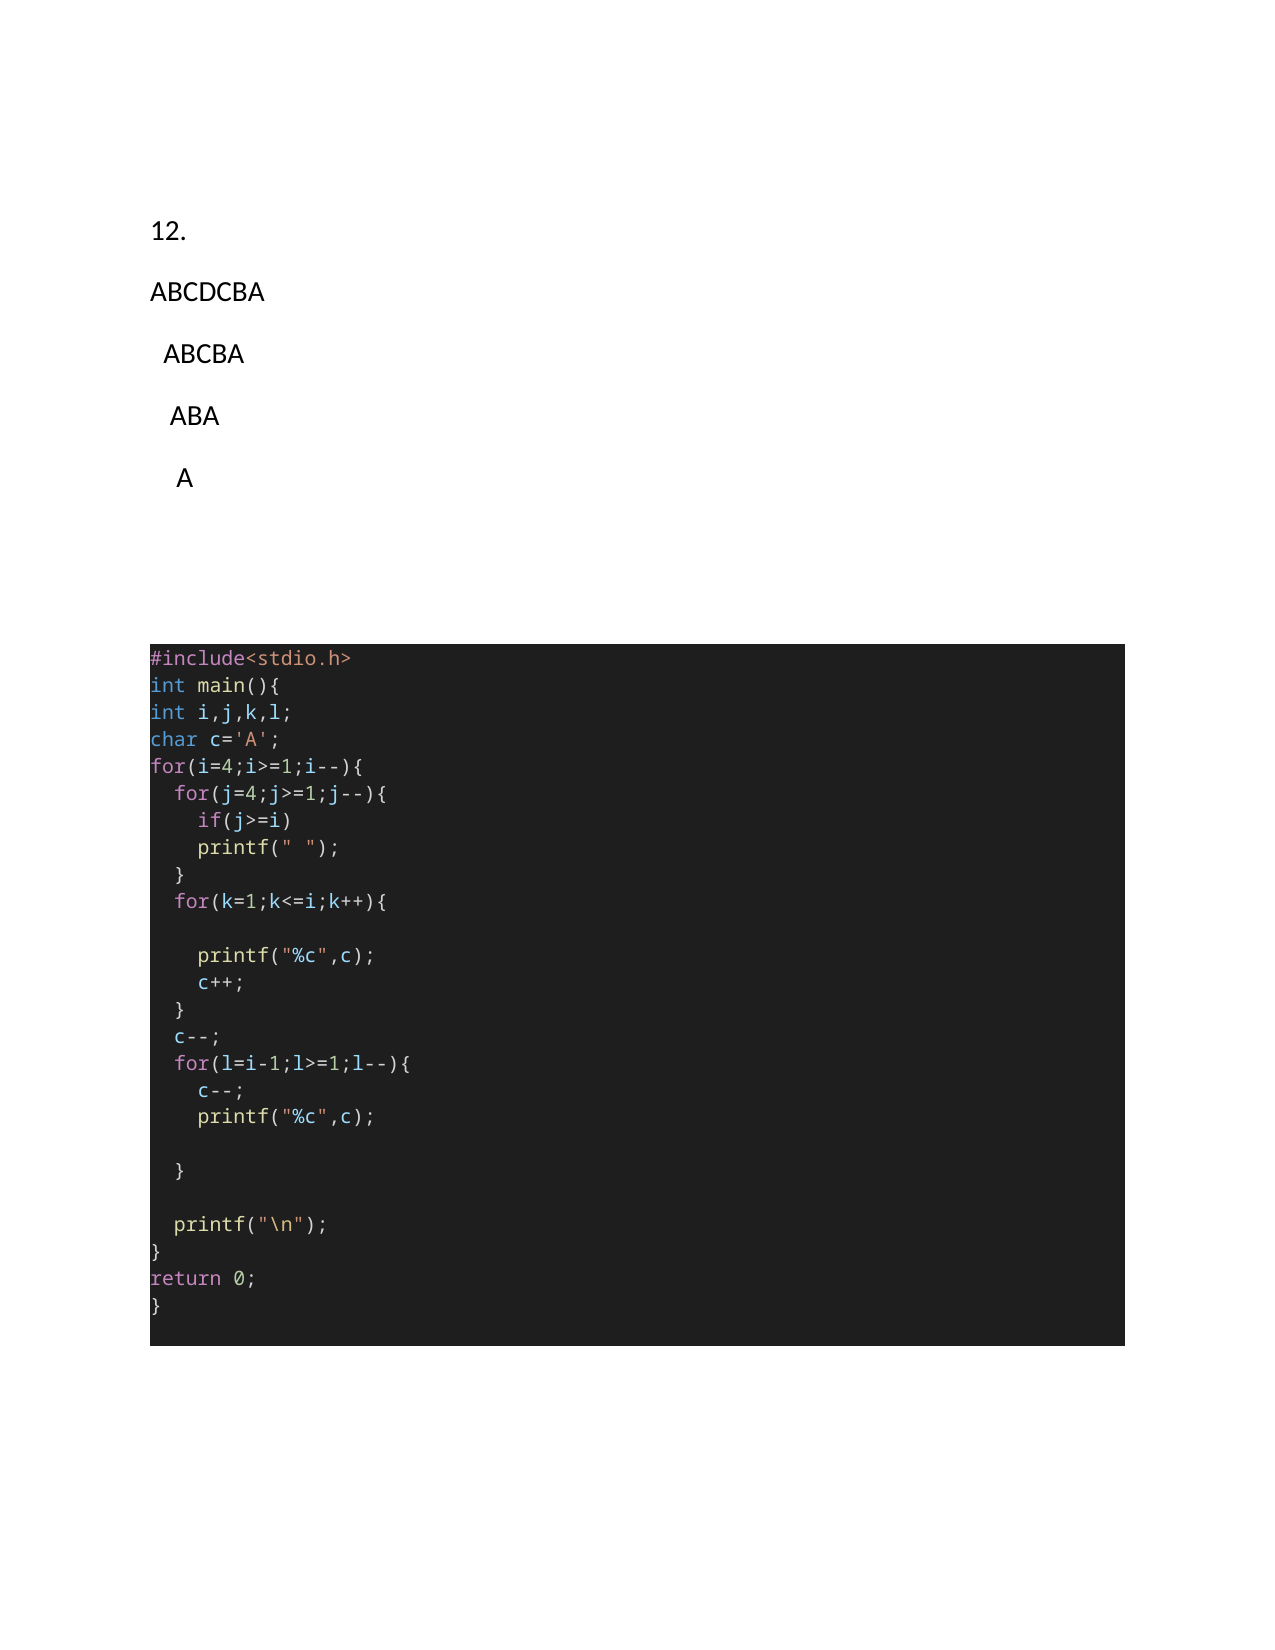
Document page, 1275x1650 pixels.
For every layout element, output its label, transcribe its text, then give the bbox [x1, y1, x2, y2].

text } [150, 860, 1125, 887]
text for(i=4;i>=1;i--){ [150, 752, 1125, 779]
text for(l=i-1;l>=1;l--){ [150, 1049, 1125, 1076]
text A [150, 459, 1125, 494]
text ABCDCBA [150, 273, 1125, 309]
text } [150, 1157, 1125, 1184]
text printf("\n"); [150, 1211, 1125, 1238]
text ABCBA [150, 335, 1125, 371]
text } [150, 1238, 1125, 1265]
text int main(){ [150, 671, 1125, 698]
text c--; [150, 1022, 1125, 1049]
text printf(" "); [150, 833, 1125, 860]
text c--; [150, 1076, 1125, 1103]
text if(j>=i) [150, 806, 1125, 833]
text 12. [150, 212, 1125, 247]
text ABA [150, 397, 1125, 433]
text } [150, 995, 1125, 1022]
text return 0; [150, 1265, 1125, 1292]
text } [150, 1292, 1125, 1319]
text for(k=1;k<=i;k++){ [150, 887, 1125, 914]
text printf("%c",c); [150, 941, 1125, 968]
text #include<stdio.h> [150, 644, 1125, 671]
text int i,j,k,l; [150, 698, 1125, 725]
text for(j=4;j>=1;j--){ [150, 779, 1125, 806]
text printf("%c",c); [150, 1103, 1125, 1130]
text char c='A'; [150, 725, 1125, 752]
text c++; [150, 968, 1125, 995]
